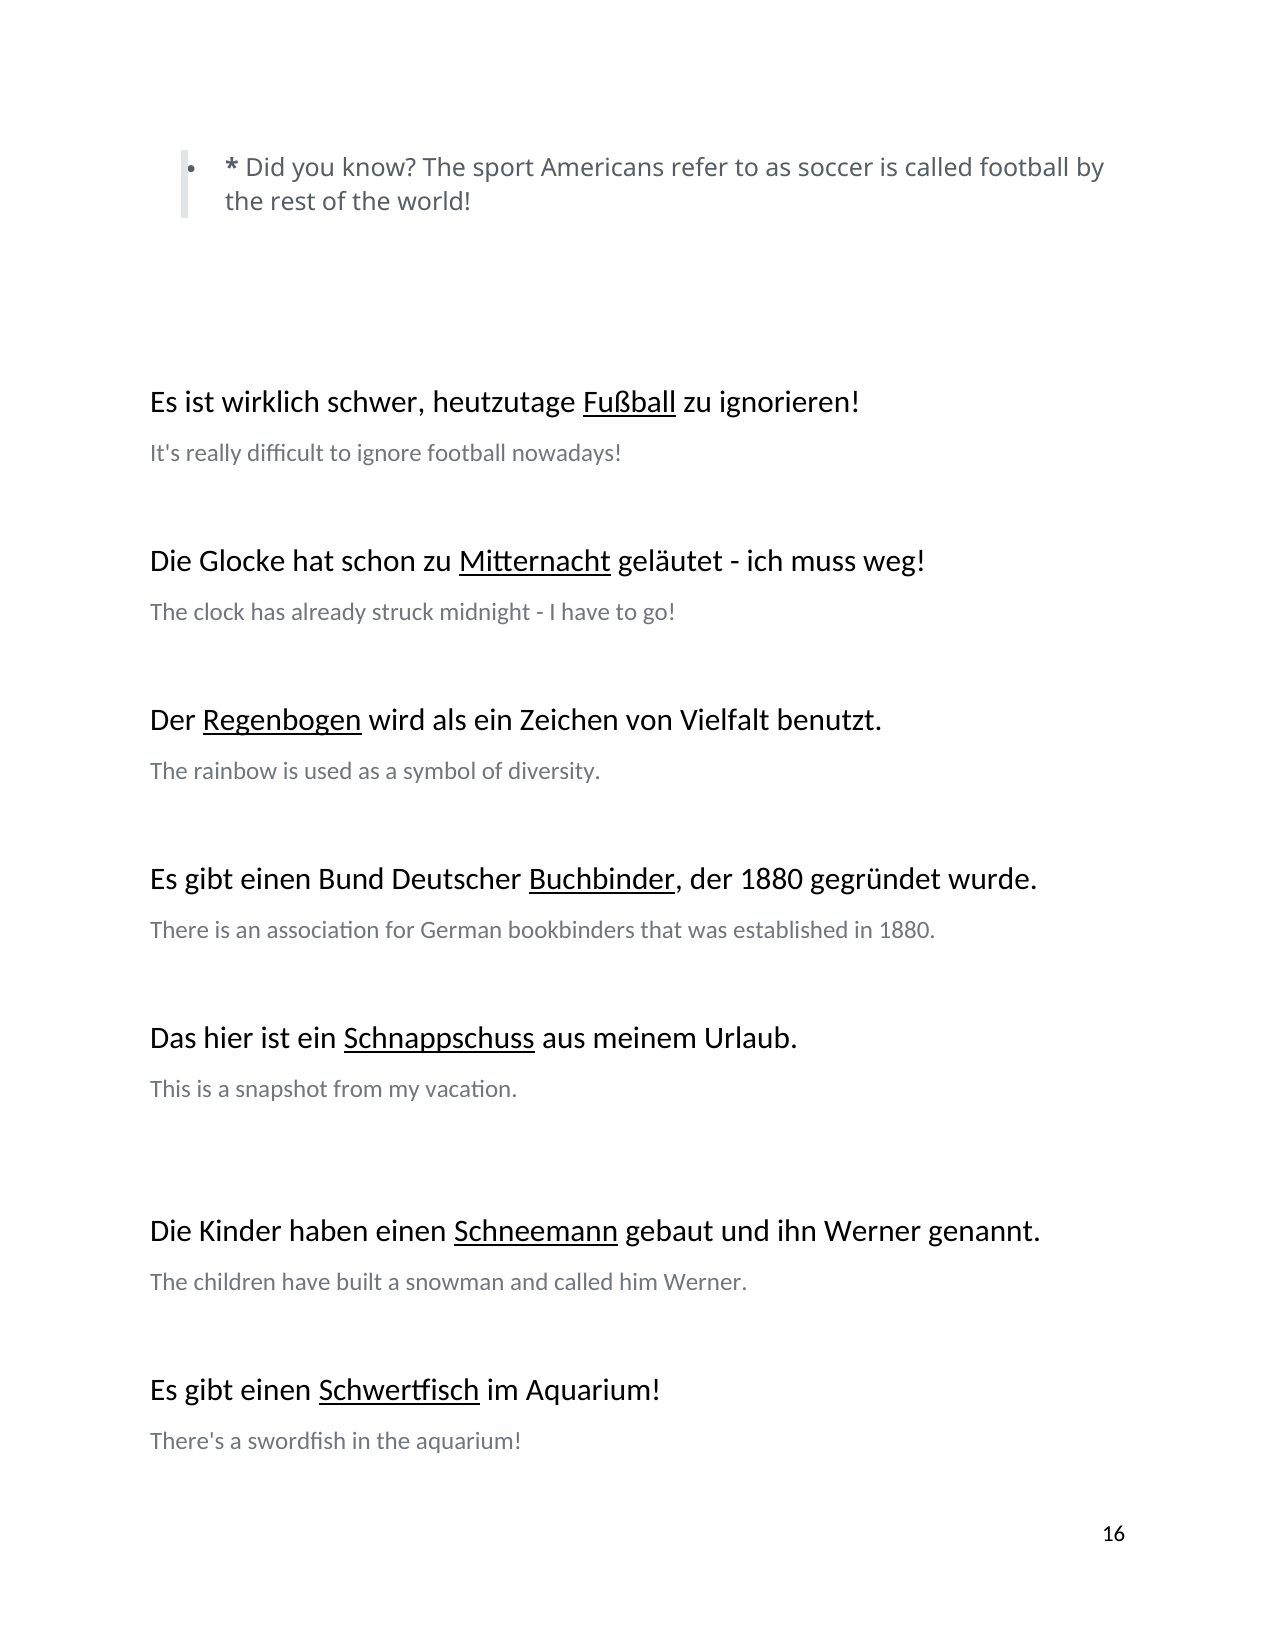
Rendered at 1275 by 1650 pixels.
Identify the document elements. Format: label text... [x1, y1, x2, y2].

text It's really difficult to ignore football nowadays! [150, 437, 1125, 468]
text Die Glocke hat schon zu Mitternacht geläutet - ich muss weg! [150, 541, 1125, 579]
text Es ist wirklich schwer, heutzutage Fußball zu ignorieren! [150, 382, 1125, 421]
text Es gibt einen Schwertfisch im Aquarium! [150, 1370, 1125, 1408]
text The children have built a snowman and called him Werner. [150, 1266, 1125, 1297]
text Es gibt einen Bund Deutscher Buchbinder, der 1880 gegründet wurde. [150, 859, 1125, 897]
list * Did you know? The sport Americans refer to as soccer is called football by the rest of the world! [188, 150, 1125, 218]
text Das hier ist ein Schnappschuss aus meinem Urlaub. [150, 1018, 1125, 1056]
text Der Regenbogen wird als ein Zeichen von Vielfalt benutzt. [150, 700, 1125, 738]
text The rainbow is used as a symbol of diversity. [150, 755, 1125, 786]
text This is a snapshot from my vacation. [150, 1073, 1125, 1103]
text There is an association for German bookbinders that was established in 1880. [150, 914, 1125, 944]
text There's a swordfish in the aquarium! [150, 1425, 1125, 1456]
text The clock has already struck midnight - I have to go! [150, 596, 1125, 627]
text Die Kinder haben einen Schneemann gebaut und ihn Werner genannt. [150, 1211, 1125, 1249]
